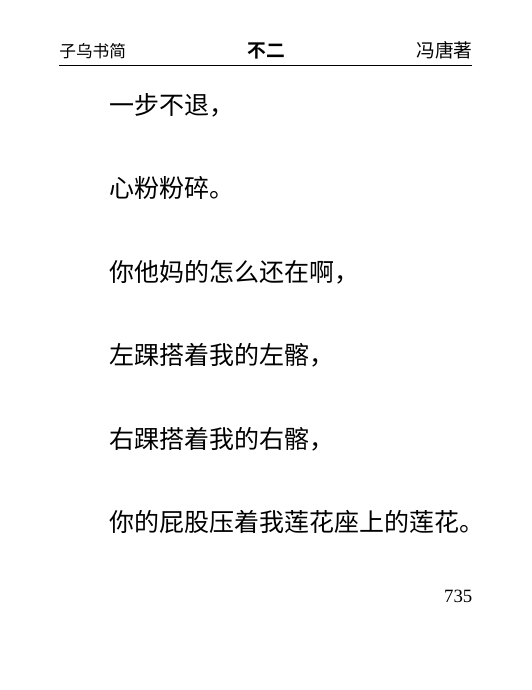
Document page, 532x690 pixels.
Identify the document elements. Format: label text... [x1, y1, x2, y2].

text 一步不退， [59, 72, 472, 135]
text 你他妈的怎么还在啊， [59, 239, 472, 302]
text 你的屁股压着我莲花座上的莲花。 [59, 489, 472, 553]
text 右踝搭着我的右髂， [59, 406, 472, 469]
text 心粉粉碎。 [59, 155, 472, 219]
text 左踝搭着我的左髂， [59, 322, 472, 386]
